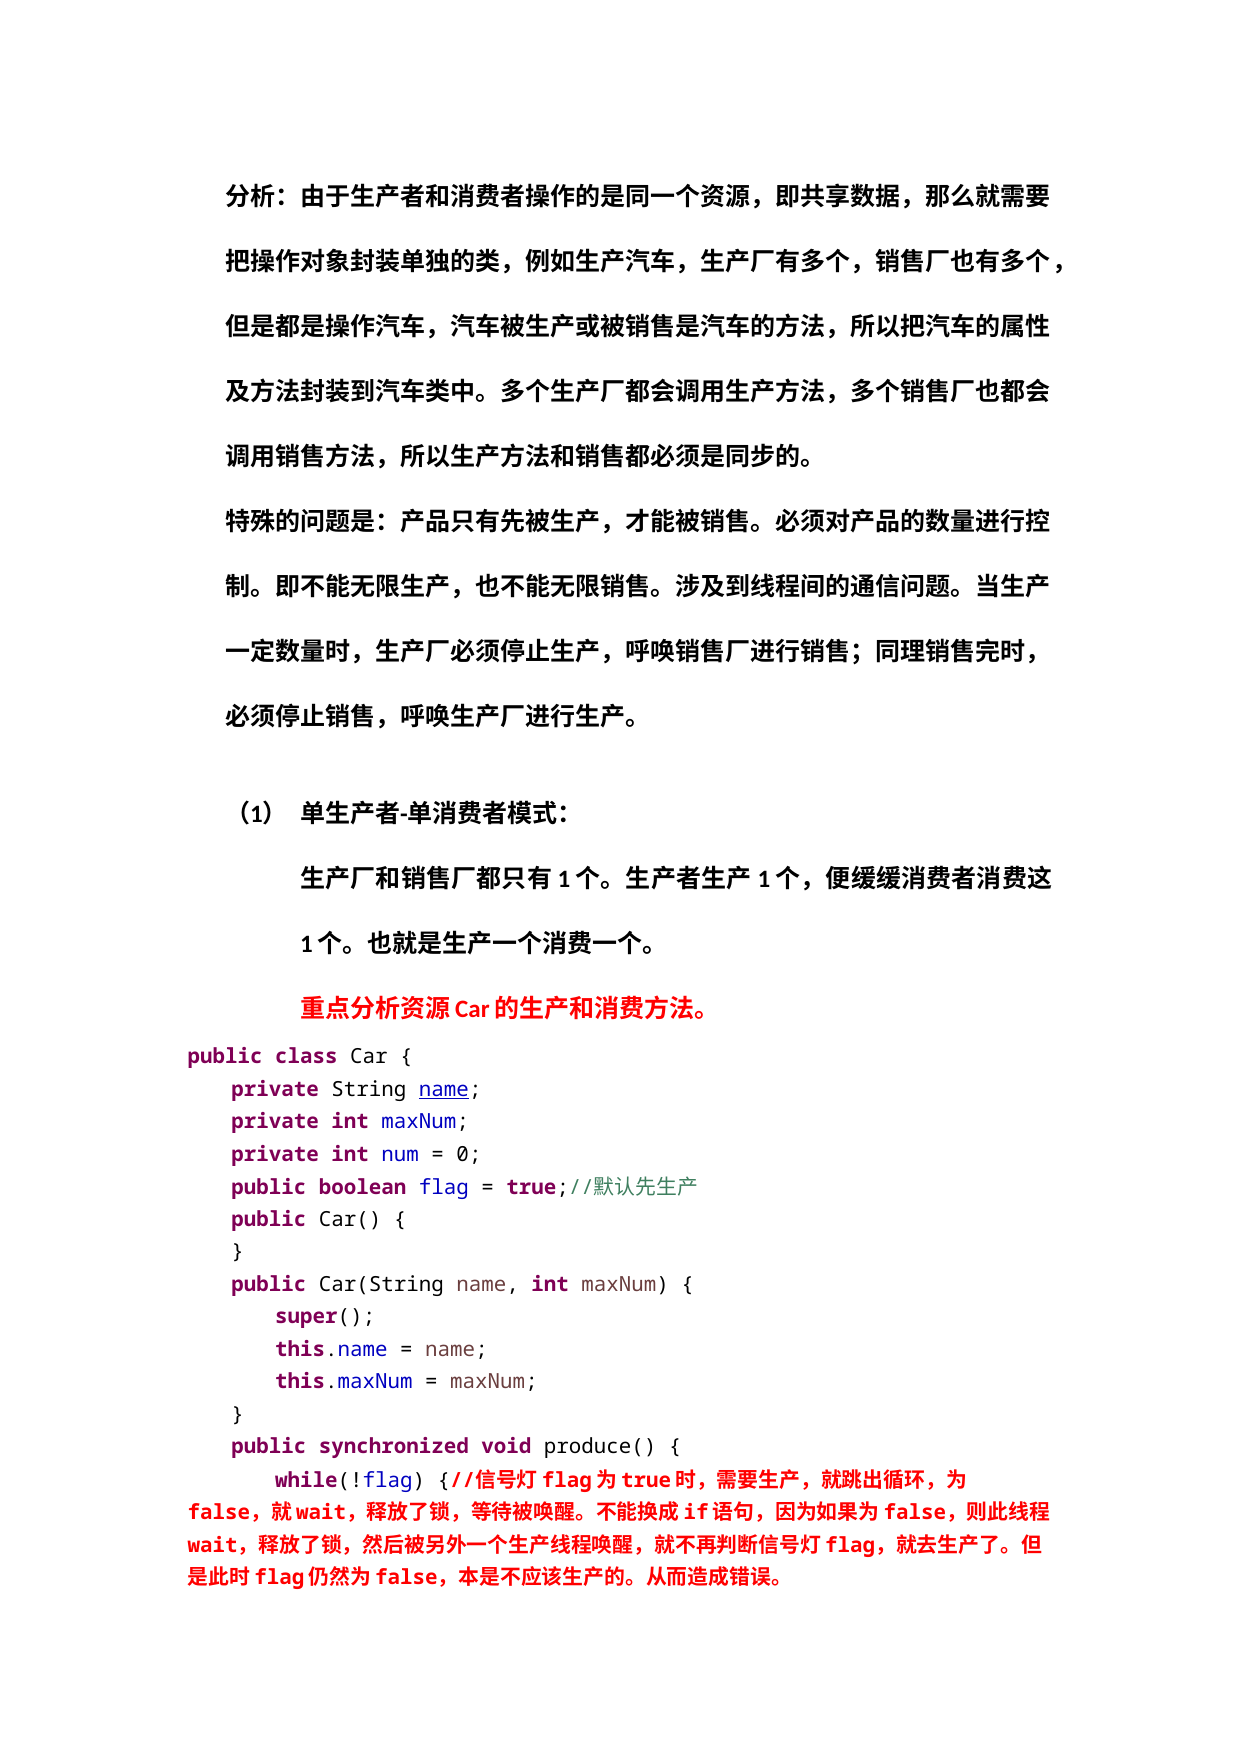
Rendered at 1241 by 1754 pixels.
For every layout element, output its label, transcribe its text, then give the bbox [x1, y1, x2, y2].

text public synchronized void produce() { [187, 1429, 1053, 1462]
list 特殊的问题是：产品只有先被生产，才能被销售。必须对产品的数量进行控制。即不能无限生产，也不能无限销售。涉及到线程间的通信问题。当生产一定数量时，生产厂必须停止生产，呼唤销售厂进行销售；同理销售完时，必须停止销售，呼唤生产厂进行生产。 [225, 487, 1053, 747]
list 单生产者-单消费者模式： [225, 779, 1053, 844]
text private int maxNum; [187, 1104, 1053, 1137]
text private int num = 0; [187, 1137, 1053, 1169]
text private String name; [187, 1072, 1053, 1104]
text public Car(String name, int maxNum) { [187, 1267, 1053, 1299]
text this.name = name; [187, 1332, 1053, 1364]
text } [187, 1234, 1053, 1267]
text public class Car { [187, 1039, 1053, 1072]
text this.maxNum = maxNum; [187, 1364, 1053, 1397]
text } [187, 1397, 1053, 1429]
list 分析：由于生产者和消费者操作的是同一个资源，即共享数据，那么就需要把操作对象封装单独的类，例如生产汽车，生产厂有多个，销售厂也有多个，但是都是操作汽车，汽车被生产或被销售是汽车的方法，所以把汽车的属性及方法封装到汽车类中。多个生产厂都会调用生产方法，多个销售厂也都会调用销售方法，所以生产方法和销售都必须是同步的。 [225, 162, 1053, 487]
list 生产厂和销售厂都只有1个。生产者生产1个，便缓缓消费者消费这1个。也就是生产一个消费一个。 [300, 844, 1053, 974]
text super(); [187, 1299, 1053, 1332]
text while(!flag) {//信号灯flag为true时，需要生产，就跳出循环，为false，就wait，释放了锁，等待被唤醒。不能换成if语句，因为如果为false，则此线程wait，释放了锁，然后被另外一个生产线程唤醒，就不再判断信号灯flag，就去生产了。但是此时flag仍然为false，本是不应该生产的。从而造成错误。 [187, 1462, 1053, 1592]
text public boolean flag = true;//默认先生产 [187, 1169, 1053, 1202]
list 重点分析资源Car的生产和消费方法。 [300, 974, 1053, 1039]
text public Car() { [187, 1202, 1053, 1234]
